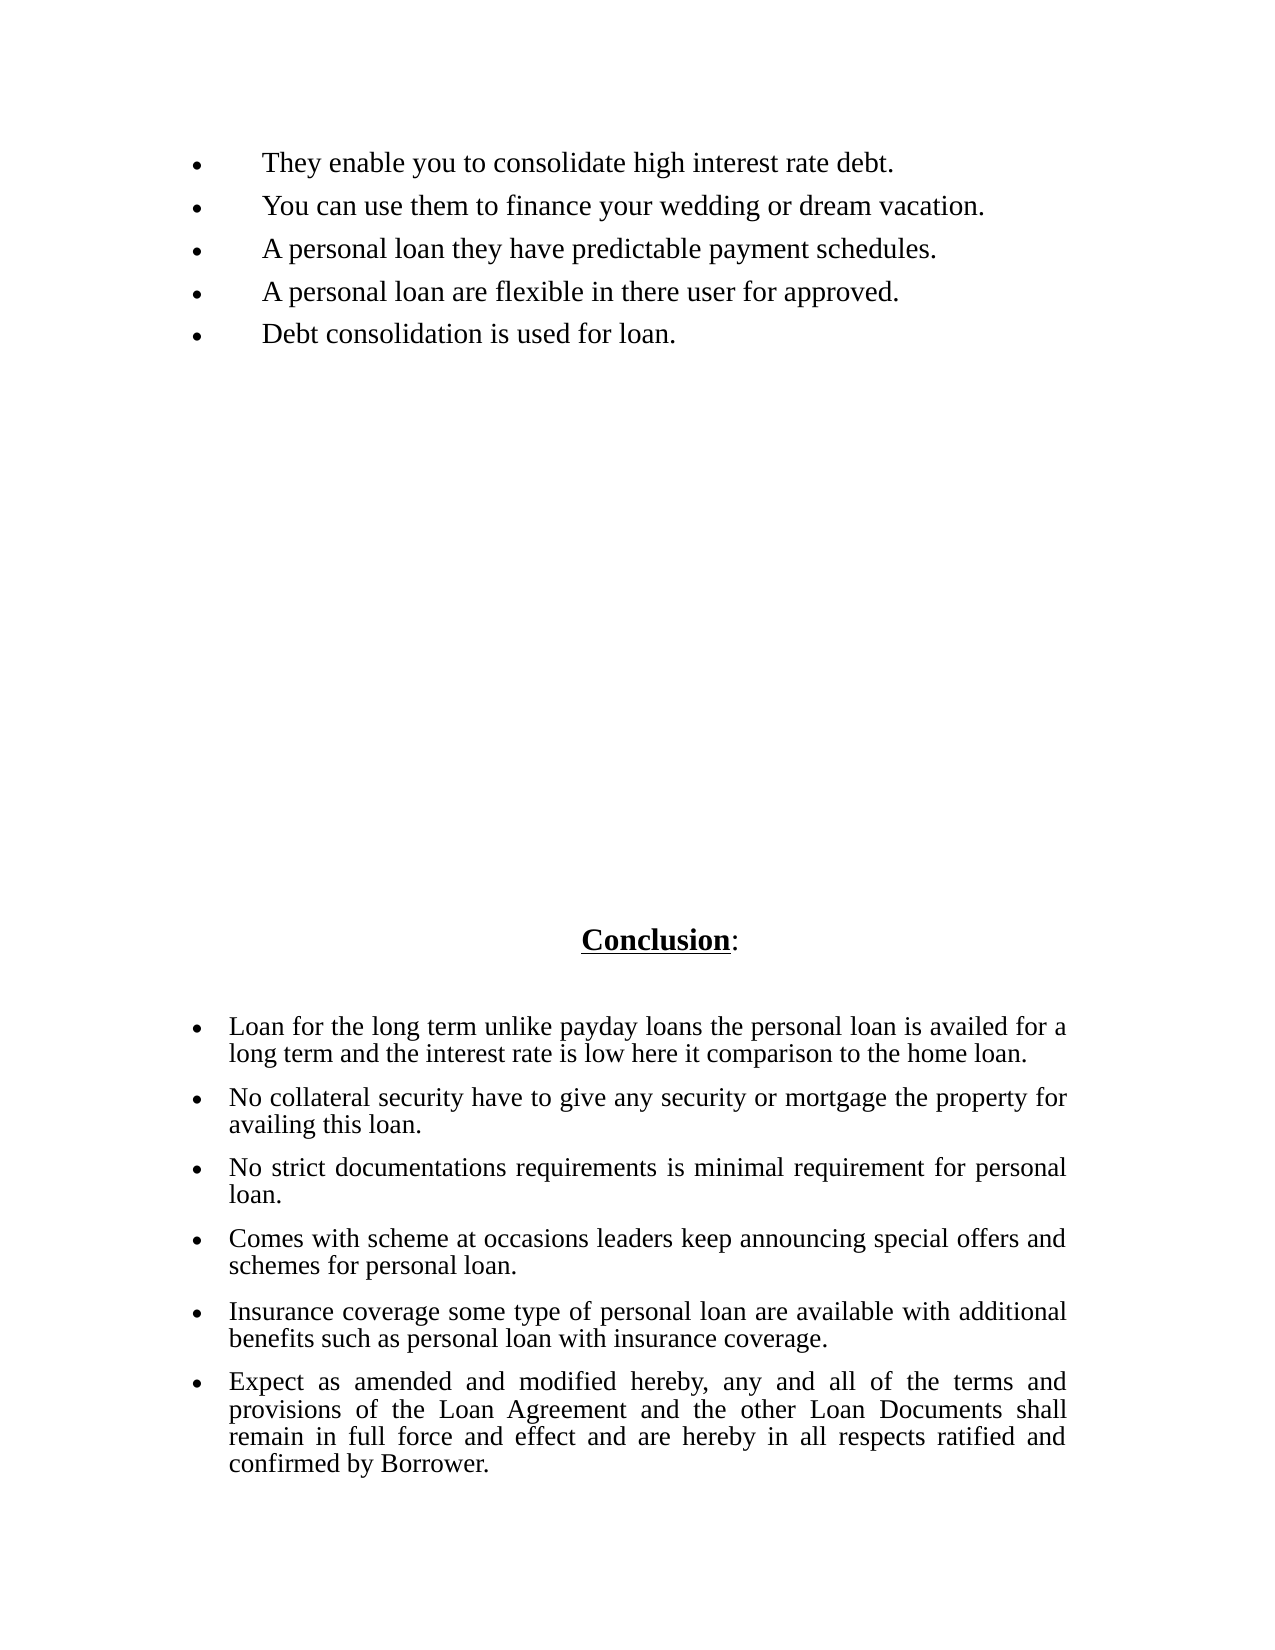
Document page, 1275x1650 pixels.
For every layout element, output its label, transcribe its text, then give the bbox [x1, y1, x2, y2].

text Conclusion: [195, 929, 1125, 956]
list They enable you to consolidate high interest rate debt. [191, 150, 1072, 178]
list A personal loan they have predictable payment schedules. [191, 236, 1072, 264]
list You can use them to finance your wedding or dream vacation. [191, 193, 1072, 221]
list No strict documentations requirements is minimal requirement for personal loan. [191, 1155, 1068, 1209]
list Expect as amended and modified hereby, any and all of the terms and provisions of the Loan Agreement and the other Loan Documents shall remain in full force and effect and are hereby in all respects ratified and confirmed by Borrower. [191, 1369, 1068, 1478]
list Loan for the long term unlike payday loans the personal loan is availed for a long term and the interest rate is low here it comparison to the home loan. [191, 1014, 1068, 1068]
list No collateral security have to give any security or mortgage the property for availing this loan. [191, 1084, 1068, 1139]
list Comes with scheme at occasions leaders keep announcing special offers and schemes for personal loan. [191, 1225, 1068, 1280]
list Debt consolidation is used for loan. [191, 322, 1072, 349]
list Insurance coverage some type of personal loan are available with additional benefits such as personal loan with insurance coverage. [191, 1299, 1068, 1353]
list A personal loan are flexible in there user for approved. [191, 279, 1072, 307]
